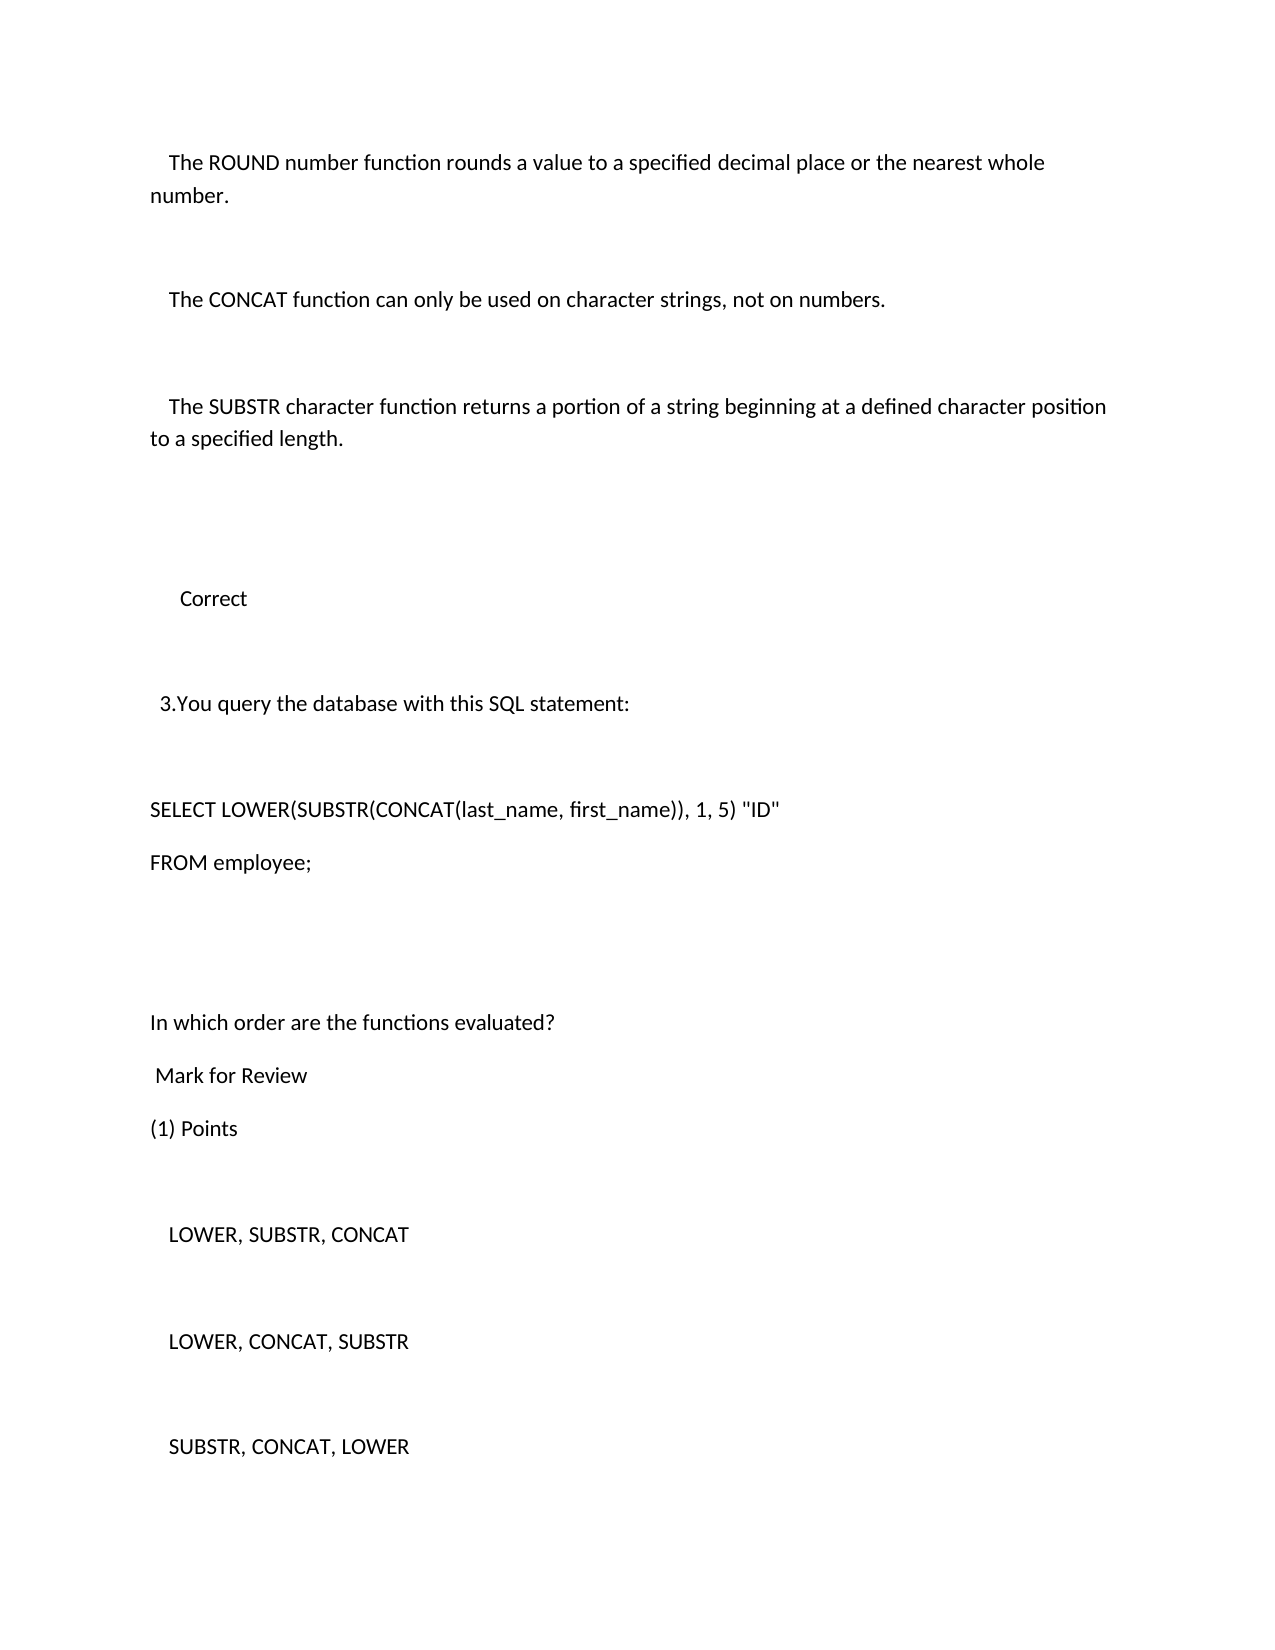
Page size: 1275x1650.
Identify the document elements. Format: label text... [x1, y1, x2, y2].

text Correct [180, 584, 1162, 612]
text SELECT LOWER(SUBSTR(CONCAT(last_name, first_name)), 1, 5) "ID" FROM employee; [150, 795, 813, 876]
text 3.You query the database with this SQL statement: [159, 689, 1162, 717]
text SUBSTR, CONCAT, LOWER [169, 1432, 1162, 1460]
text Mark for Review [155, 1061, 1162, 1089]
text (1) Points [150, 1114, 1162, 1142]
text LOWER, SUBSTR, CONCAT [169, 1221, 1162, 1249]
text The CONCAT function can only be used on character strings, not on numbers. [169, 286, 1162, 314]
text In which order are the functions evaluated? [150, 1008, 1162, 1036]
text LOWER, CONCAT, SUBSTR [169, 1327, 1162, 1355]
text The ROUND number function rounds a value to a specified decimal place or the nearest whole number. [150, 148, 1113, 209]
text The SUBSTR character function returns a portion of a string beginning at a defined character position to a specified length. [150, 392, 1113, 452]
